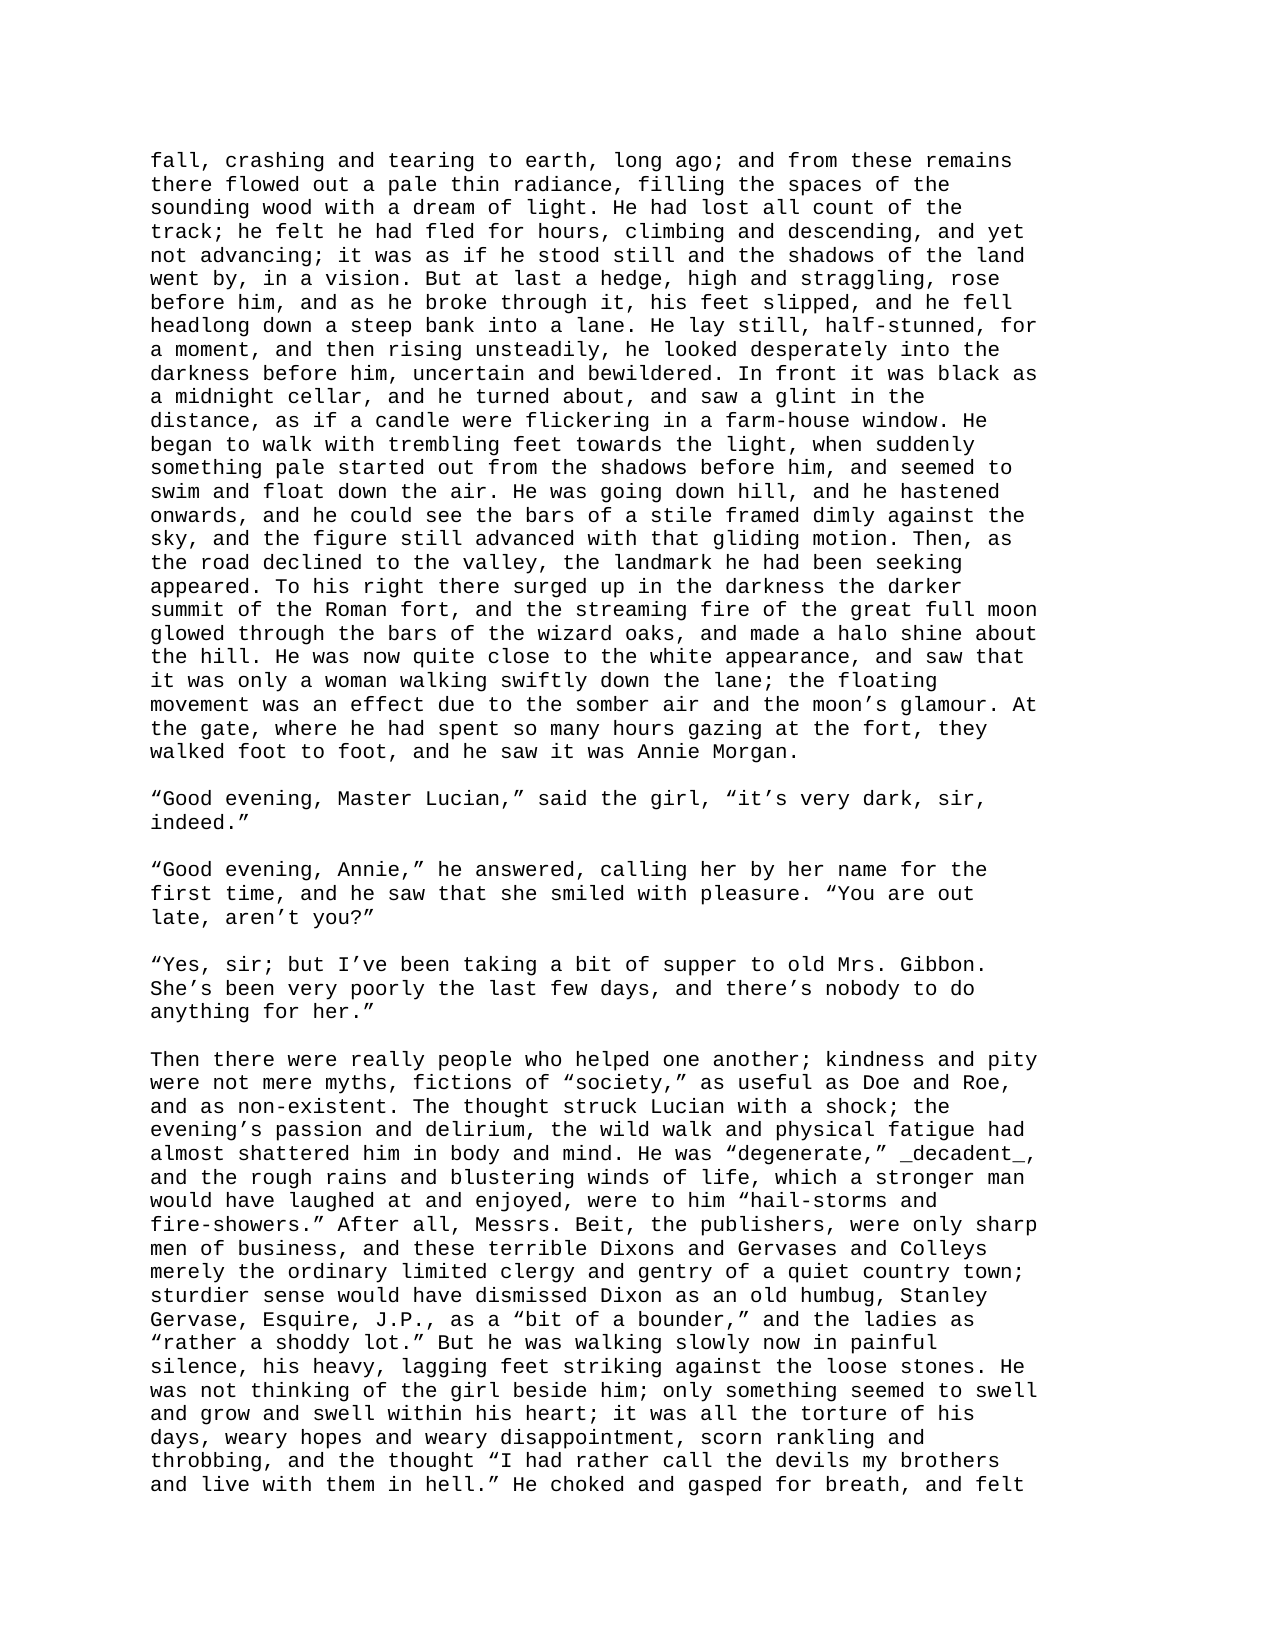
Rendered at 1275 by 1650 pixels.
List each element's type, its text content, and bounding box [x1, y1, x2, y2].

text “Yes, sir; but I’ve been taking a bit of supper to old Mrs. Gibbon. [150, 954, 1125, 978]
text fall, crashing and tearing to earth, long ago; and from these remains [150, 150, 1125, 174]
text late, aren’t you?” [150, 907, 1125, 930]
text track; he felt he had fled for hours, climbing and descending, and yet [150, 221, 1125, 244]
text darkness before him, uncertain and bewildered. In front it was black as [150, 363, 1125, 386]
text went by, in a vision. But at last a hedge, high and straggling, rose [150, 268, 1125, 292]
text was not thinking of the girl beside him; only something seemed to swell [150, 1379, 1125, 1403]
text men of business, and these terrible Dixons and Gervases and Colleys [150, 1238, 1125, 1261]
text walked foot to foot, and he saw it was Annie Morgan. [150, 741, 1125, 765]
text sounding wood with a dream of light. He had lost all count of the [150, 197, 1125, 221]
text before him, and as he broke through it, his feet slipped, and he fell [150, 292, 1125, 316]
text Then there were really people who helped one another; kindness and pity [150, 1048, 1125, 1072]
text onwards, and he could see the bars of a stile framed dimly against the [150, 505, 1125, 528]
text fire-showers.” After all, Messrs. Beit, the publishers, were only sharp [150, 1214, 1125, 1238]
text summit of the Roman fort, and the streaming fire of the great full moon [150, 599, 1125, 623]
text and live with them in hell.” He choked and gasped for breath, and felt [150, 1474, 1125, 1498]
text sky, and the figure still advanced with that gliding motion. Then, as [150, 528, 1125, 552]
text something pale started out from the shadows before him, and seemed to [150, 457, 1125, 481]
text the gate, where he had spent so many hours gazing at the fort, they [150, 717, 1125, 741]
text the road declined to the valley, the landmark he had been seeking [150, 552, 1125, 576]
text throbbing, and the thought “I had rather call the devils my brothers [150, 1451, 1125, 1474]
text first time, and he saw that she smiled with pleasure. “You are out [150, 883, 1125, 907]
text evening’s passion and delirium, the wild walk and physical fatigue had [150, 1119, 1125, 1143]
text the hill. He was now quite close to the white appearance, and saw that [150, 647, 1125, 670]
text “Good evening, Annie,” he answered, calling her by her name for the [150, 859, 1125, 883]
text it was only a woman walking swiftly down the lane; the floating [150, 670, 1125, 694]
text sturdier sense would have dismissed Dixon as an old humbug, Stanley [150, 1285, 1125, 1309]
text began to walk with trembling feet towards the light, when suddenly [150, 434, 1125, 457]
text there flowed out a pale thin radiance, filling the spaces of the [150, 174, 1125, 197]
text were not mere myths, fictions of “society,” as useful as Doe and Roe, [150, 1072, 1125, 1096]
text a moment, and then rising unsteadily, he looked desperately into the [150, 339, 1125, 363]
text and as non-existent. The thought struck Lucian with a shock; the [150, 1096, 1125, 1119]
text a midnight cellar, and he turned about, and saw a glint in the [150, 386, 1125, 410]
text days, weary hopes and weary disappointment, scorn rankling and [150, 1427, 1125, 1451]
text Gervase, Esquire, J.P., as a “bit of a bounder,” and the ladies as [150, 1309, 1125, 1332]
text would have laughed at and enjoyed, were to him “hail-storms and [150, 1190, 1125, 1214]
text headlong down a steep bank into a lane. He lay still, half-stunned, for [150, 316, 1125, 339]
text “rather a shoddy lot.” But he was walking slowly now in painful [150, 1332, 1125, 1356]
text appeared. To his right there surged up in the darkness the darker [150, 576, 1125, 599]
text swim and float down the air. He was going down hill, and he hastened [150, 481, 1125, 505]
text silence, his heavy, lagging feet striking against the loose stones. He [150, 1356, 1125, 1379]
text “Good evening, Master Lucian,” said the girl, “it’s very dark, sir, [150, 788, 1125, 812]
text almost shattered him in body and mind. He was “degenerate,” _decadent_, [150, 1143, 1125, 1167]
text distance, as if a candle were flickering in a farm-house window. He [150, 410, 1125, 434]
text not advancing; it was as if he stood still and the shadows of the land [150, 244, 1125, 268]
text movement was an effect due to the somber air and the moon’s glamour. At [150, 694, 1125, 717]
text and the rough rains and blustering winds of life, which a stronger man [150, 1167, 1125, 1190]
text anything for her.” [150, 1001, 1125, 1025]
text She’s been very poorly the last few days, and there’s nobody to do [150, 978, 1125, 1001]
text indeed.” [150, 812, 1125, 836]
text glowed through the bars of the wizard oaks, and made a halo shine about [150, 623, 1125, 647]
text and grow and swell within his heart; it was all the torture of his [150, 1403, 1125, 1427]
text merely the ordinary limited clergy and gentry of a quiet country town; [150, 1261, 1125, 1285]
